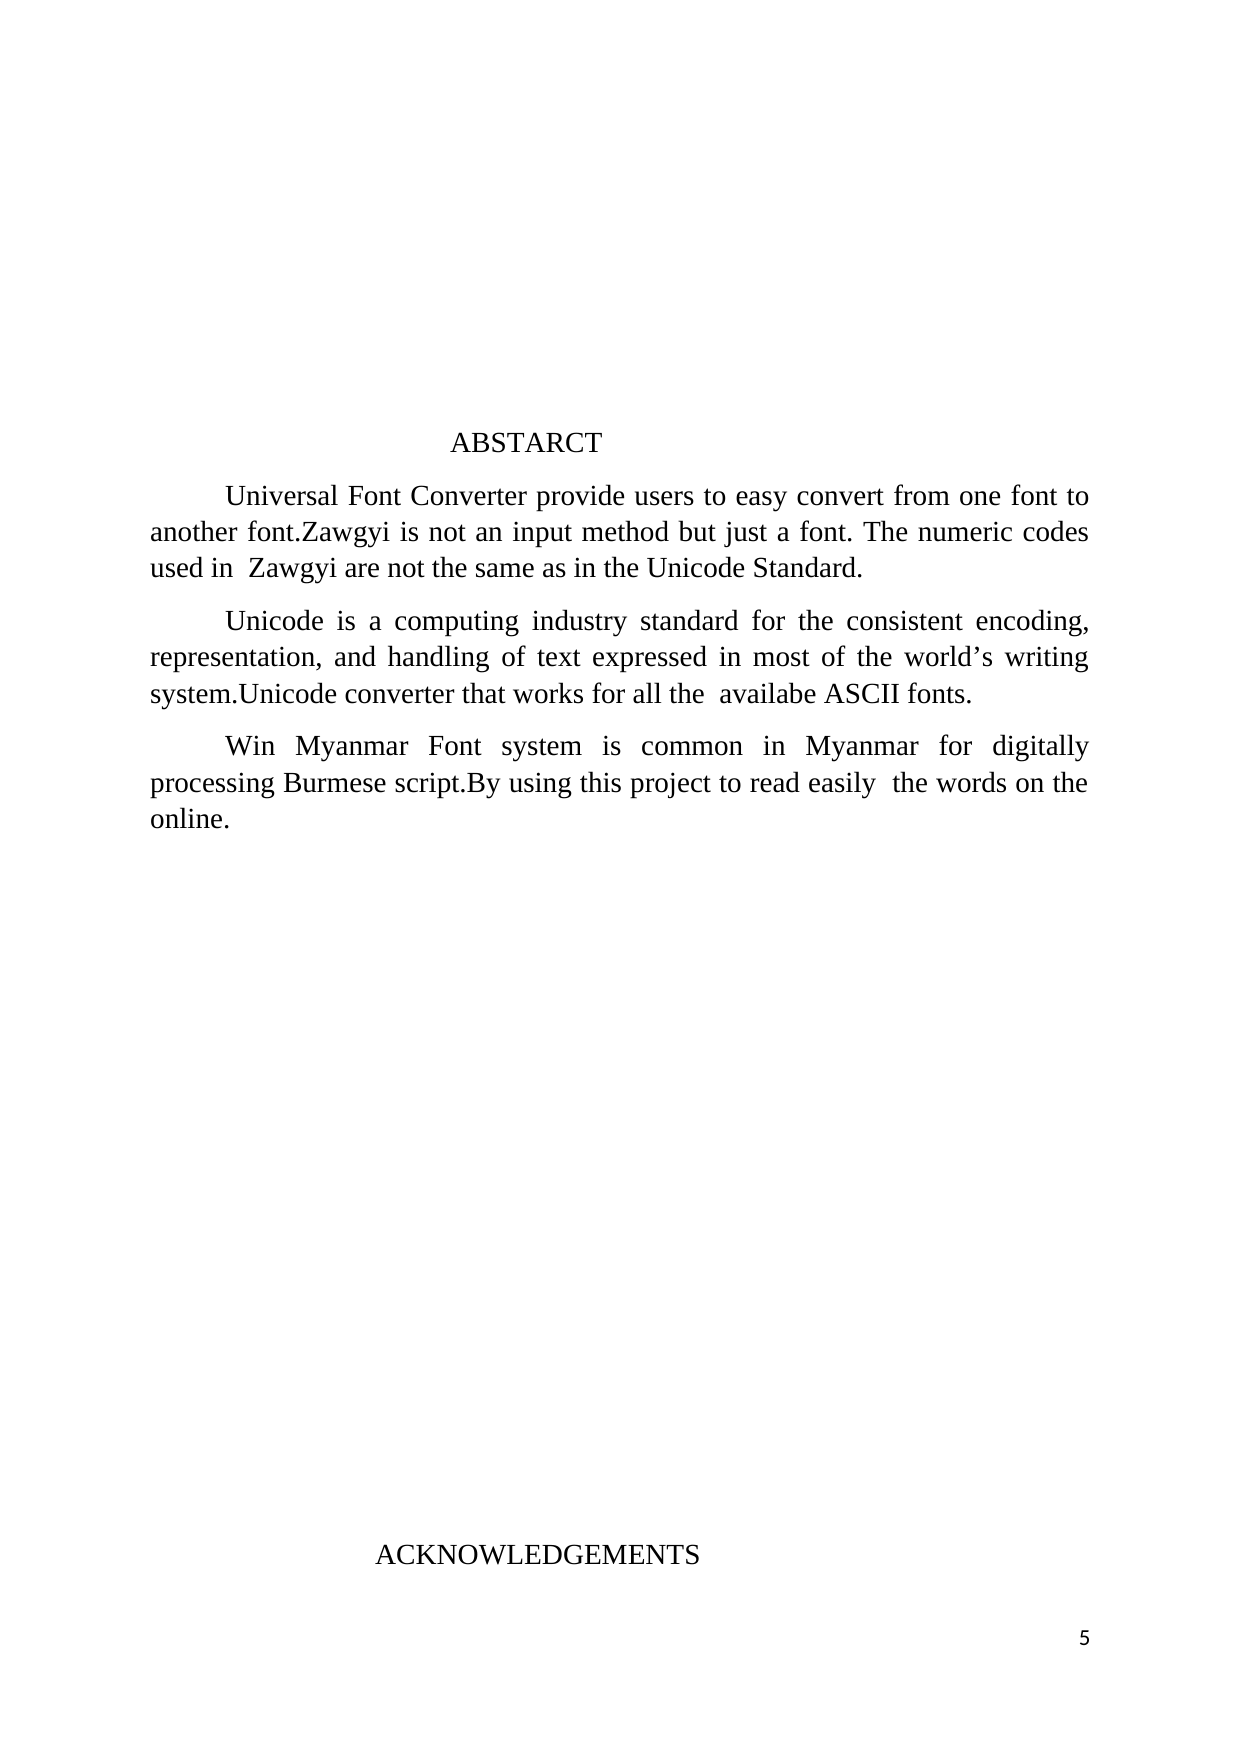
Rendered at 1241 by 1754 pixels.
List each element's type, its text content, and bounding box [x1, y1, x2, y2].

text Universal Font Converter provide users to easy convert from one font to another font.Zawgyi is not an input method but just a font. The numeric codes used in Zawgyi are not the same as in the Unicode Standard. [150, 478, 1090, 584]
text Win Myanmar Font system is common in Myanmar for digitally processing Burmese script.By using this project to read easily the words on the online. [150, 728, 1090, 834]
text ACKNOWLEDGEMENTS [300, 1537, 1090, 1571]
text Unicode is a computing industry standard for the consistent encoding, representation, and handling of text expressed in most of the world’s writing system.Unicode converter that works for all the availabe ASCII fonts. [150, 603, 1090, 709]
text ABSTARCT [375, 426, 1090, 459]
